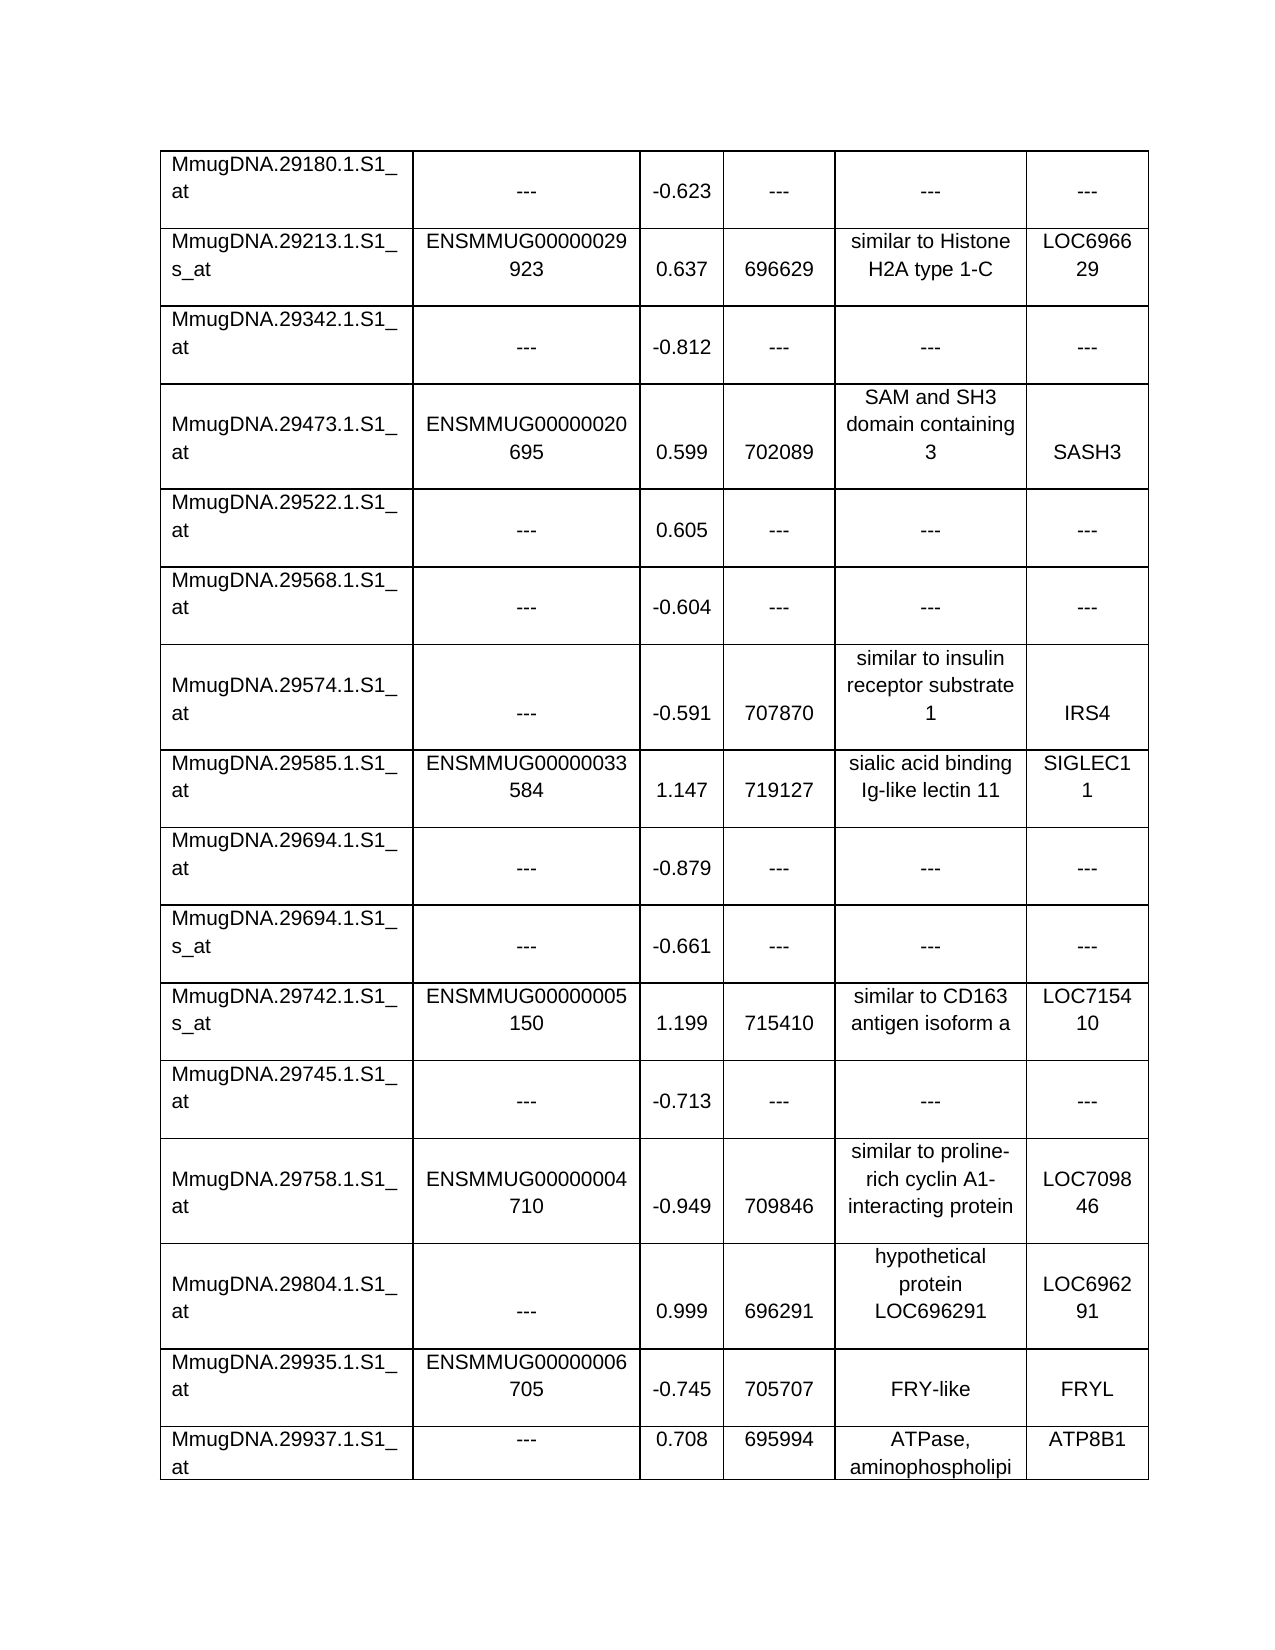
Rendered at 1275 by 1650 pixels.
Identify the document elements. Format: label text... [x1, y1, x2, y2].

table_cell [161, 1427, 412, 1479]
table_cell --- [724, 490, 834, 566]
table_cell 696291 [724, 1244, 834, 1348]
table_cell FRY-like [836, 1350, 1026, 1426]
table_cell 1.199 [641, 984, 723, 1060]
table_cell --- [836, 906, 1026, 982]
table_cell --- [724, 1061, 834, 1137]
table_cell --- [724, 828, 834, 904]
table_cell FRYL [1027, 1350, 1148, 1426]
table_cell -0.623 [641, 152, 723, 228]
table_cell MmugDNA.29745.1.S1_at [161, 1061, 412, 1137]
table_cell --- [414, 568, 639, 644]
table_cell LOC696629 [1027, 229, 1148, 305]
table_cell MmugDNA.29935.1.S1_at [161, 1350, 412, 1426]
table_cell MmugDNA.29804.1.S1_at [161, 1244, 412, 1348]
table_cell --- [836, 152, 1026, 228]
table_cell -0.879 [641, 828, 723, 904]
table_cell --- [1027, 568, 1148, 644]
table_cell --- [414, 307, 639, 383]
table_cell --- [1027, 307, 1148, 383]
table_cell ENSMMUG00000029923 [414, 229, 639, 305]
table_cell 709846 [724, 1139, 834, 1243]
table_cell --- [414, 906, 639, 982]
table_cell -0.604 [641, 568, 723, 644]
table_cell similar to Histone H2A type 1-C [836, 229, 1026, 305]
table_cell --- [1027, 906, 1148, 982]
table_cell sialic acid binding Ig-like lectin 11 [836, 751, 1026, 827]
table_cell LOC709846 [1027, 1139, 1148, 1243]
table_cell 0.708 [641, 1427, 723, 1479]
table_cell --- [724, 307, 834, 383]
table_cell LOC715410 [1027, 984, 1148, 1060]
table_cell IRS4 [1027, 645, 1148, 749]
table_cell SAM and SH3 domain containing 3 [836, 385, 1026, 488]
table_cell -0.745 [641, 1350, 723, 1426]
table_cell MmugDNA.29180.1.S1_at [161, 152, 412, 228]
table_cell MmugDNA.29742.1.S1_s_at [161, 984, 412, 1060]
table_cell MmugDNA.29694.1.S1_at [161, 828, 412, 904]
table_cell -0.661 [641, 906, 723, 982]
table_cell --- [414, 1427, 639, 1479]
table_cell LOC696291 [1027, 1244, 1148, 1348]
table_cell --- [836, 490, 1026, 566]
table_cell similar to insulin receptor substrate 1 [836, 645, 1026, 749]
table_cell 1.147 [641, 751, 723, 827]
table_cell MmugDNA.29758.1.S1_at [161, 1139, 412, 1243]
table_cell SIGLEC11 [1027, 751, 1148, 827]
table_cell -0.812 [641, 307, 723, 383]
table_cell ENSMMUG00000020695 [414, 385, 639, 488]
table_cell similar to proline-rich cyclin A1-interacting protein [836, 1139, 1026, 1243]
table_cell MmugDNA.29568.1.S1_at [161, 568, 412, 644]
table_cell --- [836, 568, 1026, 644]
table_cell MmugDNA.29342.1.S1_at [161, 307, 412, 383]
table_cell MmugDNA.29213.1.S1_s_at [161, 229, 412, 305]
table_cell similar to CD163 antigen isoform a [836, 984, 1026, 1060]
table_cell --- [414, 828, 639, 904]
table_cell --- [836, 828, 1026, 904]
table_cell ENSMMUG00000006705 [414, 1350, 639, 1426]
table_cell --- [1027, 828, 1148, 904]
table_cell --- [724, 906, 834, 982]
table_cell -0.713 [641, 1061, 723, 1137]
table_cell --- [414, 490, 639, 566]
table_cell MmugDNA.29574.1.S1_at [161, 645, 412, 749]
table_cell 0.637 [641, 229, 723, 305]
table_cell -0.949 [641, 1139, 723, 1243]
table_cell --- [1027, 490, 1148, 566]
table_cell ATP8B1 [1027, 1427, 1148, 1479]
table_cell hypothetical protein LOC696291 [836, 1244, 1026, 1348]
table_cell 0.599 [641, 385, 723, 488]
table_cell --- [724, 568, 834, 644]
table_cell 696629 [724, 229, 834, 305]
table_cell 705707 [724, 1350, 834, 1426]
table_cell --- [1027, 152, 1148, 228]
table_cell 0.605 [641, 490, 723, 566]
table_cell 702089 [724, 385, 834, 488]
table_cell ENSMMUG00000004710 [414, 1139, 639, 1243]
table_cell 0.999 [641, 1244, 723, 1348]
table_cell SASH3 [1027, 385, 1148, 488]
table_cell --- [414, 1244, 639, 1348]
table_cell 695994 [724, 1427, 834, 1479]
table_cell ENSMMUG00000005150 [414, 984, 639, 1060]
table_cell MmugDNA.29585.1.S1_at [161, 751, 412, 827]
table_cell --- [1027, 1061, 1148, 1137]
table_cell --- [836, 307, 1026, 383]
table_cell --- [836, 1061, 1026, 1137]
table_cell MmugDNA.29522.1.S1_at [161, 490, 412, 566]
table_cell 707870 [724, 645, 834, 749]
table_cell 715410 [724, 984, 834, 1060]
table_cell ENSMMUG00000033584 [414, 751, 639, 827]
table_cell -0.591 [641, 645, 723, 749]
table_cell MmugDNA.29473.1.S1_at [161, 385, 412, 488]
table_cell MmugDNA.29694.1.S1_s_at [161, 906, 412, 982]
table_cell 719127 [724, 751, 834, 827]
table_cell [836, 1427, 1026, 1479]
table_cell --- [414, 1061, 639, 1137]
table_cell --- [724, 152, 834, 228]
table_cell --- [414, 152, 639, 228]
table_cell --- [414, 645, 639, 749]
